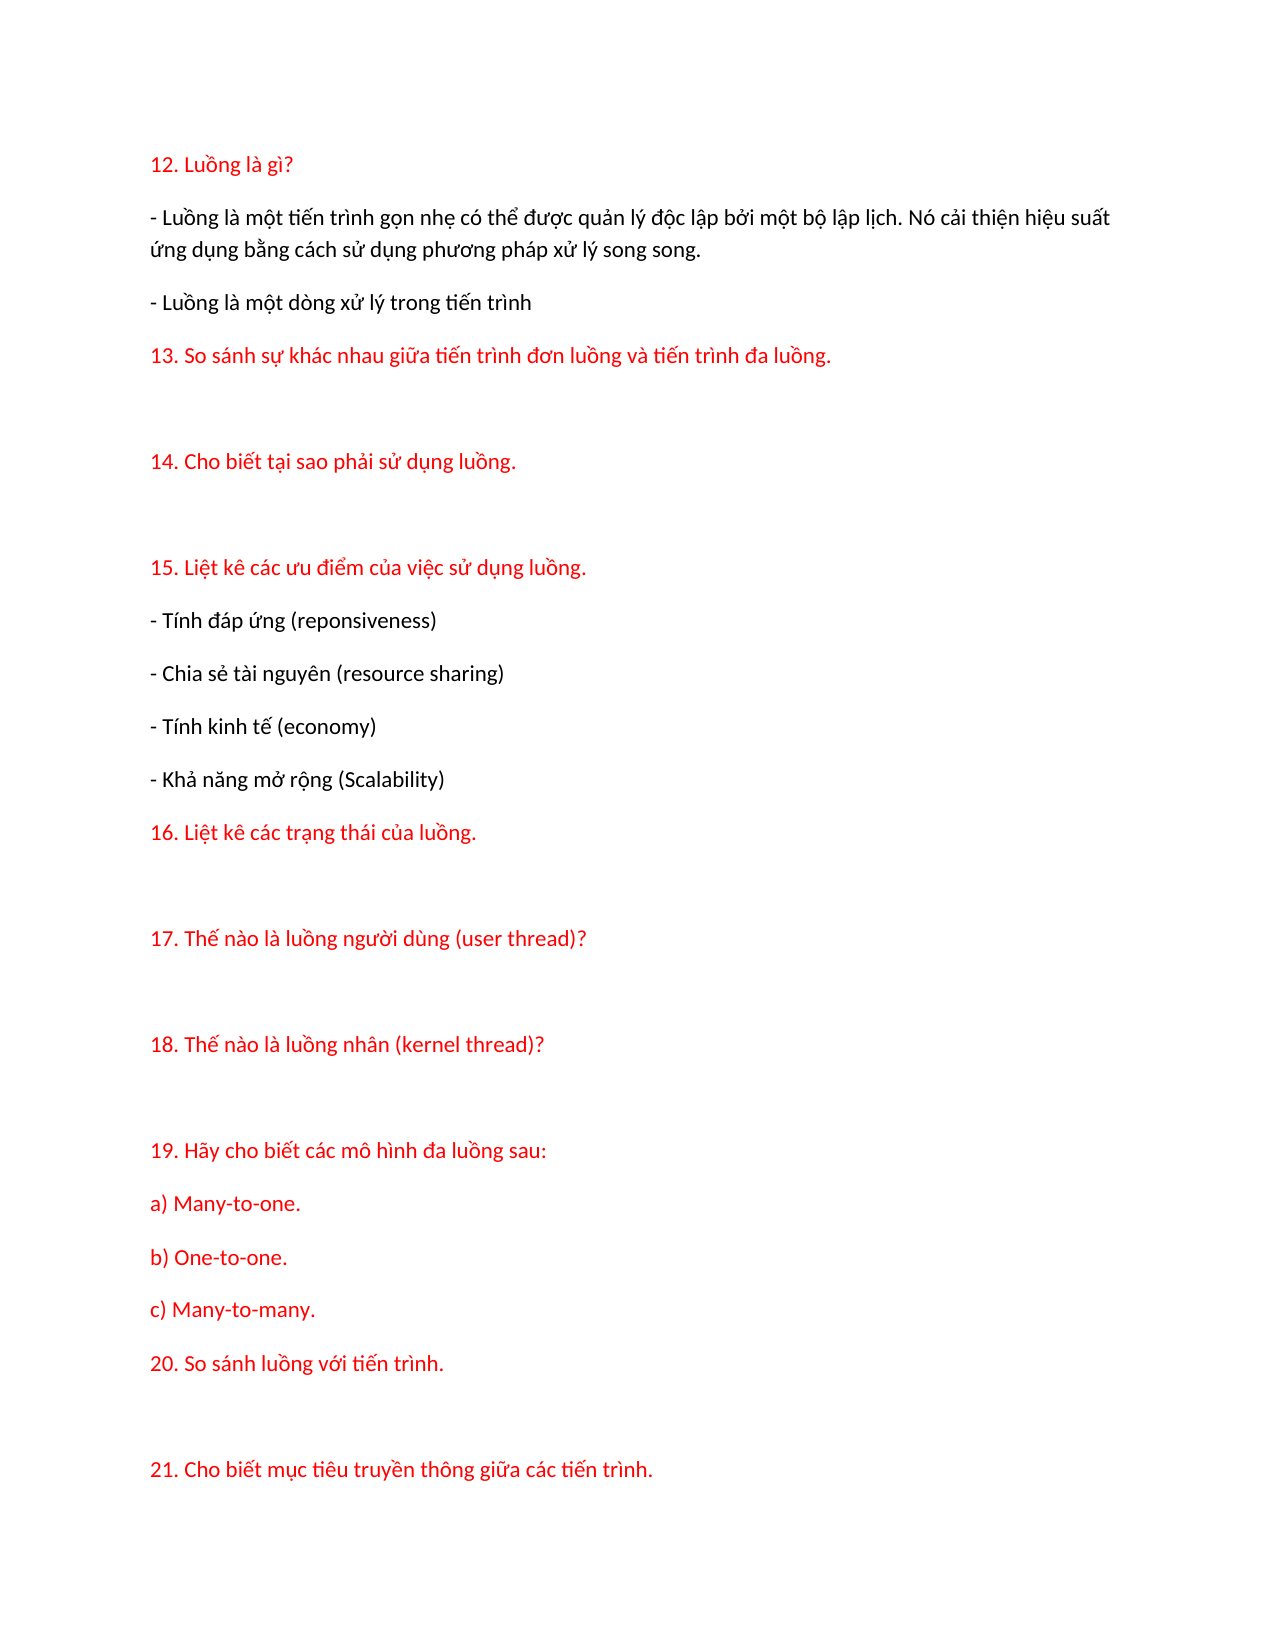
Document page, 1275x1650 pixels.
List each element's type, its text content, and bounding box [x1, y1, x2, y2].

text 17. Thế nào là luồng người dùng (user thread)? [150, 924, 1125, 952]
text 13. So sánh sự khác nhau giữa tiến trình đơn luồng và tiến trình đa luồng. [150, 341, 1125, 369]
text 19. Hãy cho biết các mô hình đa luồng sau: [150, 1137, 1125, 1164]
text - Tính đáp ứng (reponsiveness) [150, 606, 1125, 634]
text 16. Liệt kê các trạng thái của luồng. [150, 818, 1125, 846]
text 21. Cho biết mục tiêu truyền thông giữa các tiến trình. [150, 1455, 1125, 1483]
text 12. Luồng là gì? [150, 150, 1125, 178]
text - Tính kinh tế (economy) [150, 712, 1125, 740]
text - Luồng là một tiến trình gọn nhẹ có thể được quản lý độc lập bởi một bộ lập lịch. Nó cải thiện hiệu suất ứng dụng bằng cách sử dụng phương pháp xử lý song song. [150, 203, 1125, 263]
text 14. Cho biết tại sao phải sử dụng luồng. [150, 447, 1125, 475]
text 15. Liệt kê các ưu điểm của việc sử dụng luồng. [150, 553, 1125, 581]
text - Khả năng mở rộng (Scalability) [150, 765, 1125, 793]
text - Chia sẻ tài nguyên (resource sharing) [150, 659, 1125, 687]
text 20. So sánh luồng với tiến trình. [150, 1349, 1125, 1377]
text 18. Thế nào là luồng nhân (kernel thread)? [150, 1031, 1125, 1058]
text - Luồng là một dòng xử lý trong tiến trình [150, 288, 1125, 316]
text a) Many-to-one. [150, 1189, 1125, 1218]
text c) Many-to-many. [150, 1296, 1125, 1324]
text b) One-to-one. [150, 1243, 1125, 1271]
